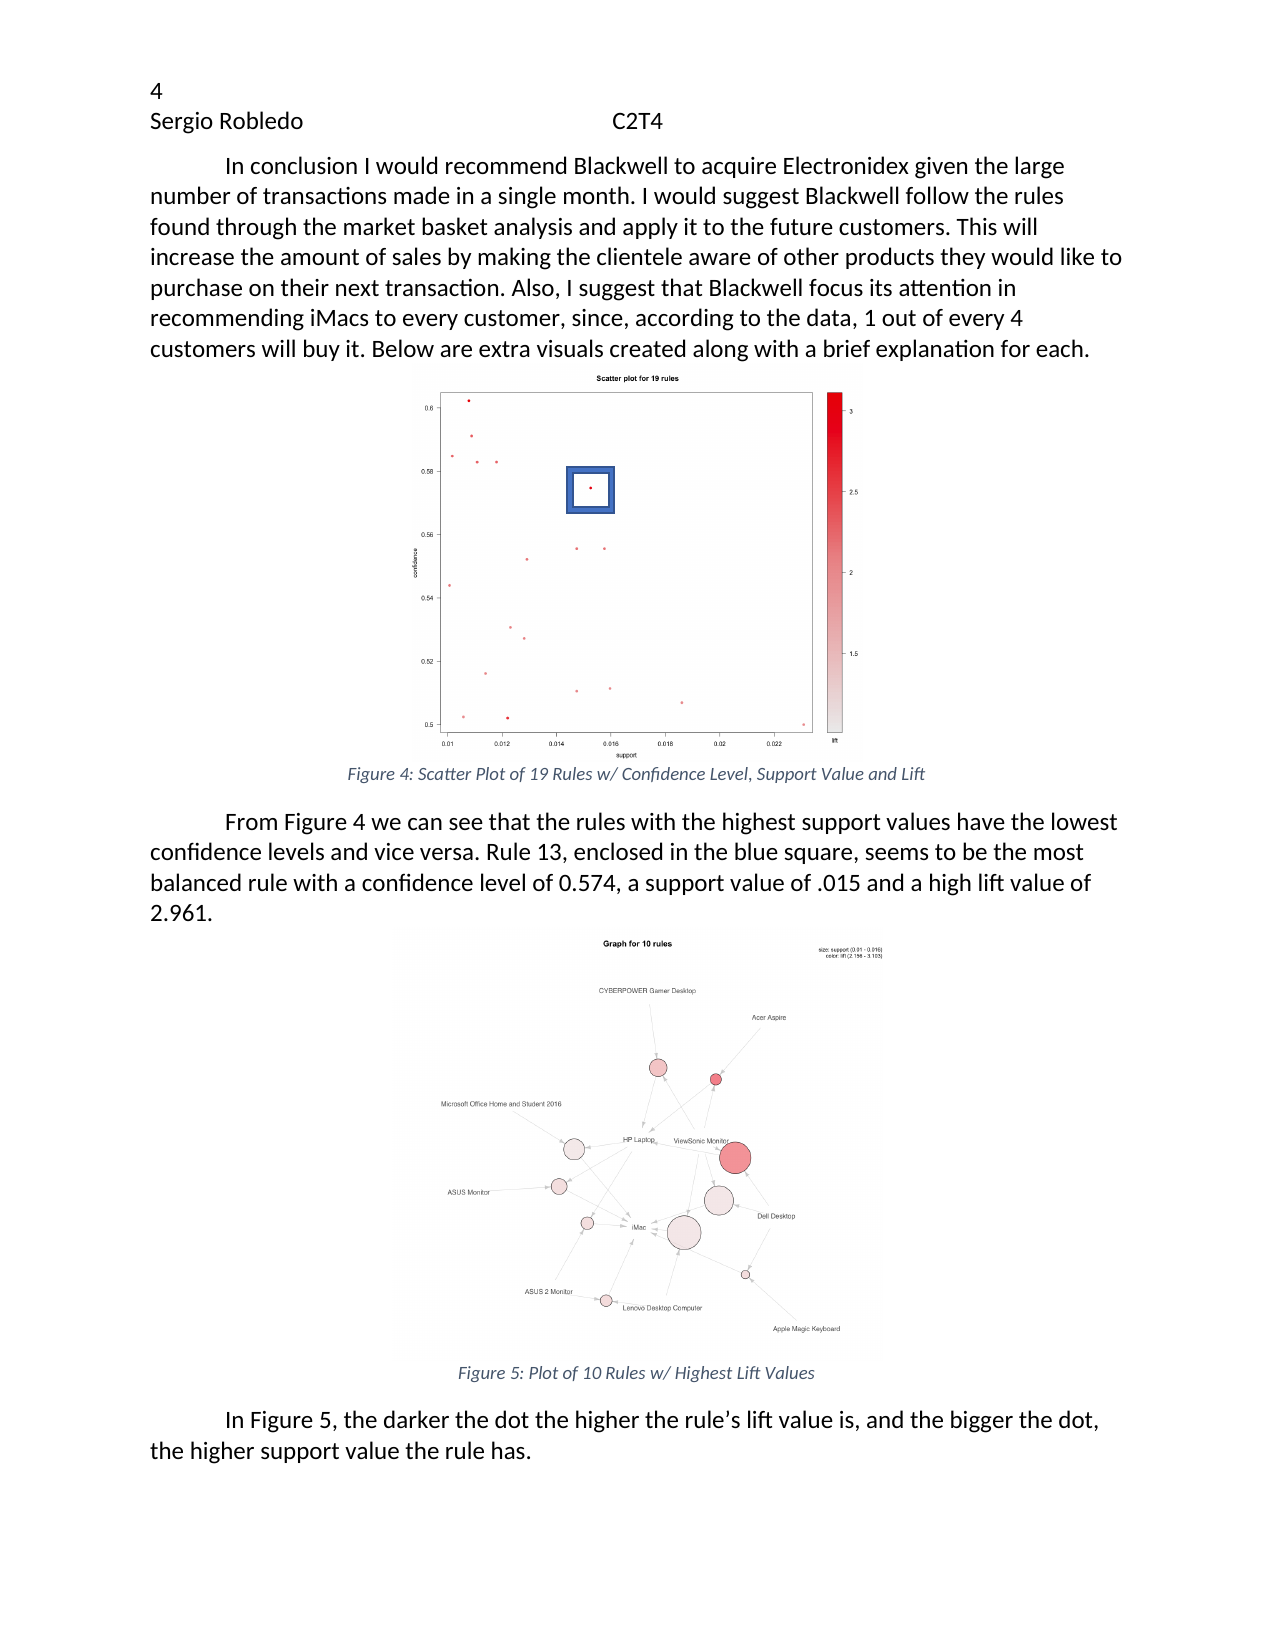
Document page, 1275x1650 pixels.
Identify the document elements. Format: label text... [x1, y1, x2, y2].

text From Figure 4 we can see that the rules with the highest support values have the lowest confidence levels and vice versa. Rule 13, enclosed in the blue square, seems to be the most balanced rule with a confidence level of 0.574, a support value of .015 and a high lift value of 2.961. [150, 806, 1125, 928]
picture [392, 927, 883, 1361]
picture [411, 363, 864, 762]
text In Figure 5, the darker the dot the higher the rule’s lift value is, and the bigger the dot, the higher support value the rule has. [150, 1404, 1125, 1466]
text In conclusion I would recommend Blackwell to acquire Electronidex given the large number of transactions made in a single month. I would suggest Blackwell follow the rules found through the market basket analysis and apply it to the future customers. This will increase the amount of sales by making the clientele aware of other products they would like to purchase on their next transaction. Also, I suggest that Blackwell focus its attention in recommending iMacs to every customer, since, according to the data, 1 out of every 4 customers will buy it. Below are extra visuals created along with a brief explanation for each. [150, 150, 1125, 364]
